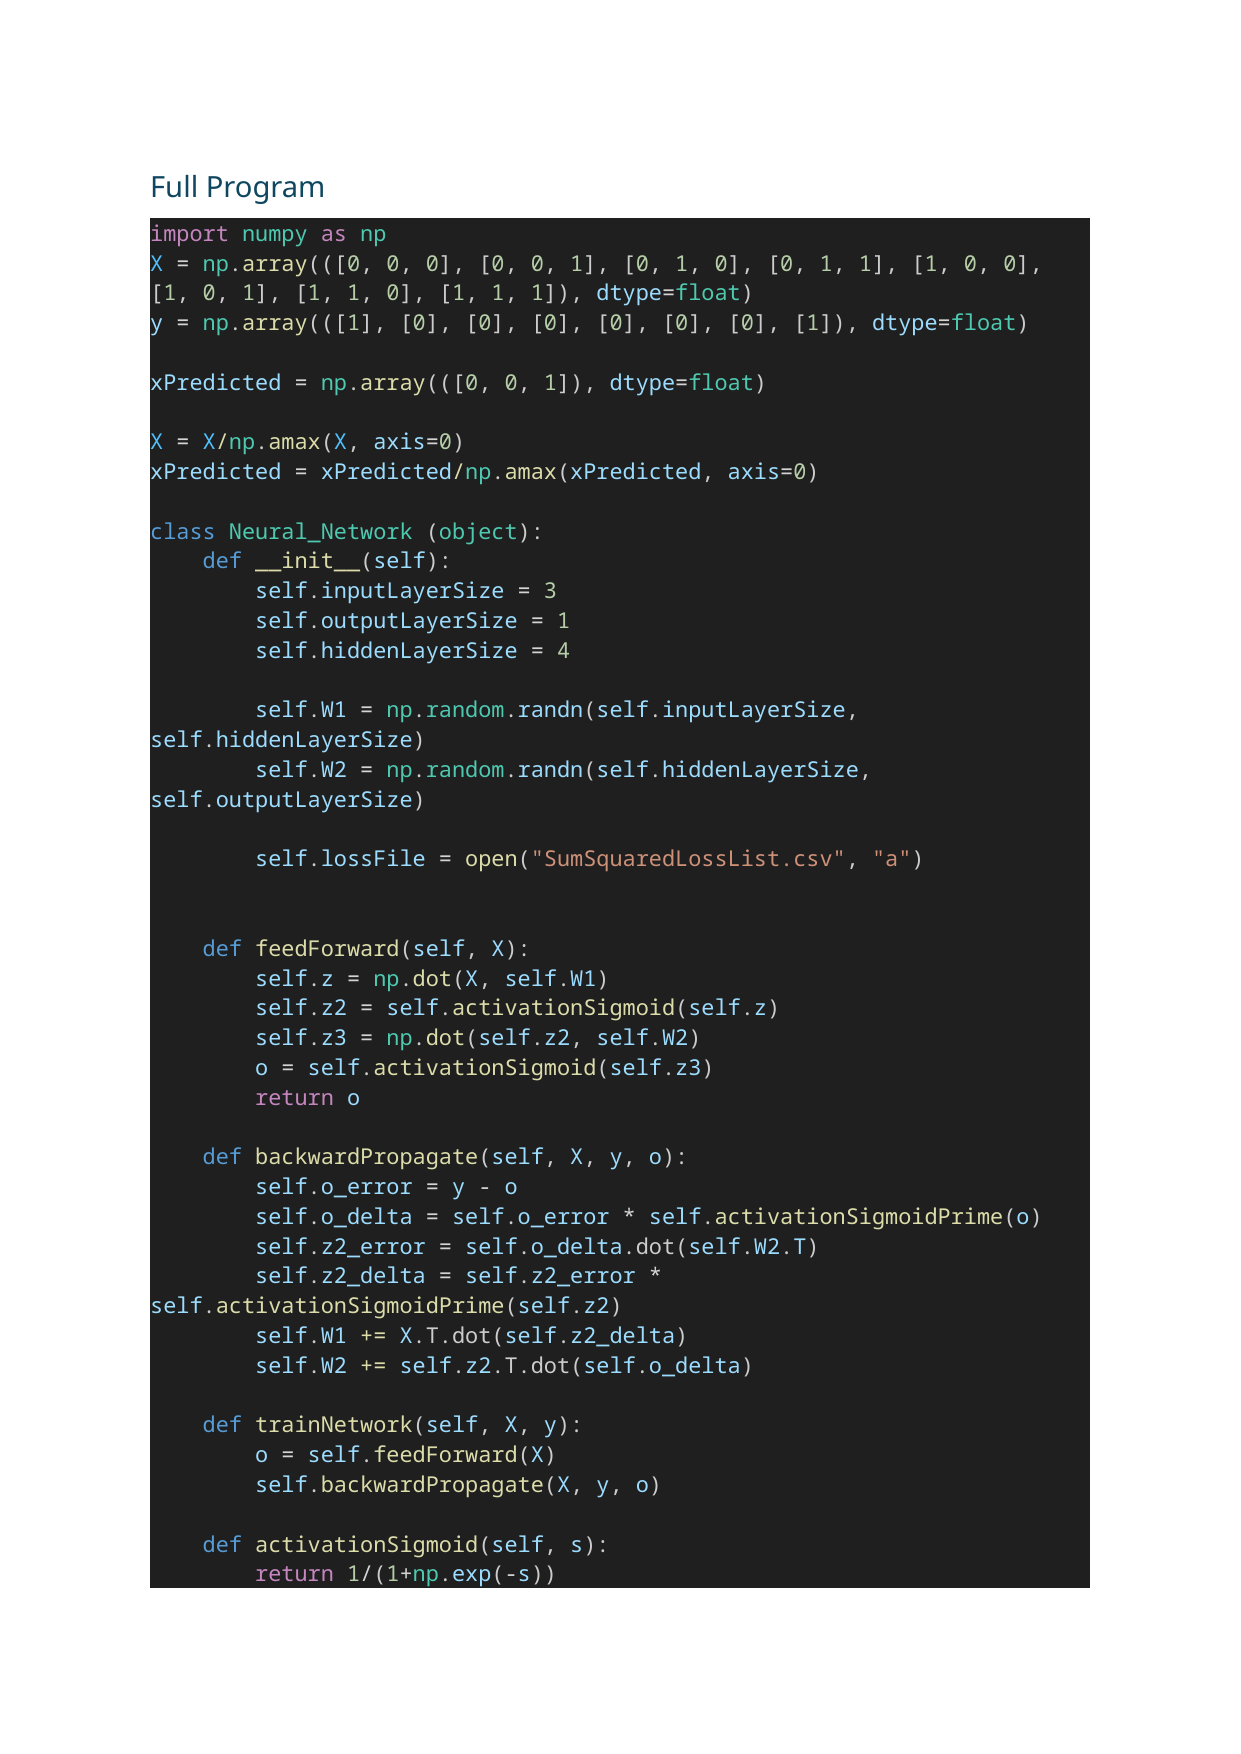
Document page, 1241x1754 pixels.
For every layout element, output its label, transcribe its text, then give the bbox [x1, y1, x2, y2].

text import numpy as np [150, 218, 1090, 248]
text self.outputLayerSize = 1 [150, 605, 1090, 635]
text def trainNetwork(self, X, y): [150, 1409, 1090, 1439]
text X = X/np.amax(X, axis=0) [150, 426, 1090, 456]
text self.lossFile = open("SumSquaredLossList.csv", "a") [150, 843, 1090, 873]
text xPredicted = np.array(([0, 0, 1]), dtype=float) [150, 367, 1090, 397]
text self.backwardPropagate(X, y, o) [150, 1469, 1090, 1499]
text self.inputLayerSize = 3 [150, 575, 1090, 605]
text def backwardPropagate(self, X, y, o): [150, 1141, 1090, 1171]
text self.z3 = np.dot(self.z2, self.W2) [150, 1022, 1090, 1052]
text xPredicted = xPredicted/np.amax(xPredicted, axis=0) [150, 456, 1090, 486]
text self.W1 += X.T.dot(self.z2_delta) [150, 1320, 1090, 1350]
text self.z2_error = self.o_delta.dot(self.W2.T) [150, 1231, 1090, 1261]
text def activationSigmoid(self, s): [150, 1529, 1090, 1558]
text self.z = np.dot(X, self.W1) [150, 963, 1090, 992]
text self.z2 = self.activationSigmoid(self.z) [150, 992, 1090, 1022]
text self.z2_delta = self.z2_error * self.activationSigmoidPrime(self.z2) [150, 1261, 1090, 1320]
text self.W1 = np.random.randn(self.inputLayerSize, self.hiddenLayerSize) [150, 694, 1090, 754]
text return o [150, 1082, 1090, 1112]
text o = self.activationSigmoid(self.z3) [150, 1052, 1090, 1082]
text self.o_error = y - o [150, 1171, 1090, 1201]
text self.o_delta = self.o_error * self.activationSigmoidPrime(o) [150, 1201, 1090, 1231]
text X = np.array(([0, 0, 0], [0, 0, 1], [0, 1, 0], [0, 1, 1], [1, 0, 0], [1, 0, 1], [1, 1, 0], [1, 1, 1]), dtype=float) [150, 248, 1090, 307]
text self.W2 += self.z2.T.dot(self.o_delta) [150, 1350, 1090, 1380]
text return 1/(1+np.exp(-s)) [150, 1558, 1090, 1588]
text def feedForward(self, X): [150, 933, 1090, 963]
subtitle Full Program [150, 167, 1090, 206]
text o = self.feedForward(X) [150, 1439, 1090, 1469]
text def __init__(self): [150, 546, 1090, 575]
text class Neural_Network (object): [150, 516, 1090, 546]
text self.W2 = np.random.randn(self.hiddenLayerSize, self.outputLayerSize) [150, 754, 1090, 814]
text self.hiddenLayerSize = 4 [150, 635, 1090, 665]
text y = np.array(([1], [0], [0], [0], [0], [0], [0], [1]), dtype=float) [150, 307, 1090, 337]
